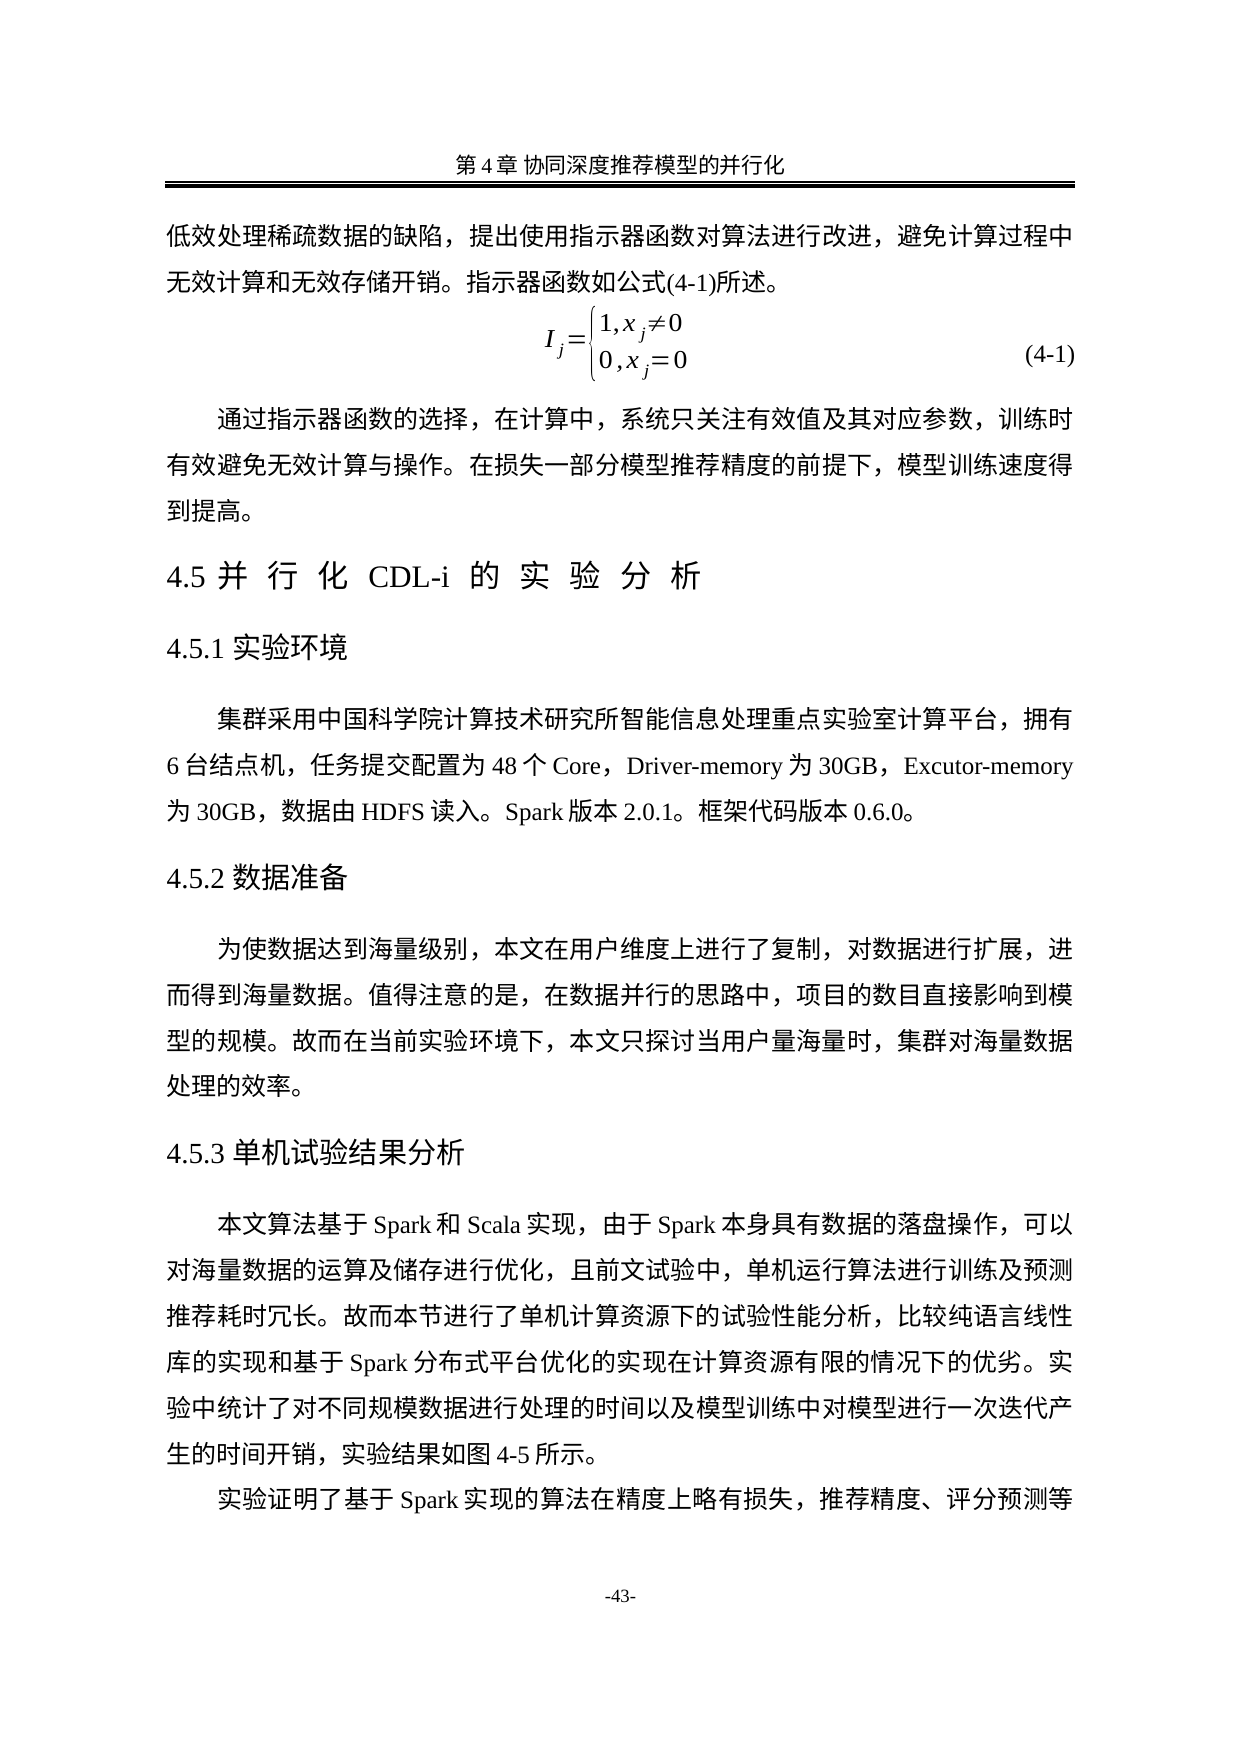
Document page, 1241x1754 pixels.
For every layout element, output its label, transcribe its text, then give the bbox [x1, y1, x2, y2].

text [166, 1470, 1074, 1516]
text 集群采用中国科学院计算技术研究所智能信息处理重点实验室计算平台，拥有6台结点机，任务提交配置为48个Core，Driver-memory为30GB，Excutor-memory为30GB，数据由HDFS读入。Spark版本2.0.1。框架代码版本0.6.0。 [166, 690, 1074, 827]
table_header [933, 299, 1086, 390]
text 为使数据达到海量级别，本文在用户维度上进行了复制，对数据进行扩展，进而得到海量数据。值得注意的是，在数据并行的思路中，项目的数目直接影响到模型的规模。故而在当前实验环境下，本文只探讨当用户量海量时，集群对海量数据处理的效率。 [166, 920, 1074, 1103]
subtitle 单机试验结果分析 [166, 1126, 1074, 1172]
subtitle 数据准备 [166, 851, 1074, 896]
subtitle 并行化CDL-i的实验分析 [166, 551, 1074, 598]
text 通过指示器函数的选择，在计算中，系统只关注有效值及其对应参数，训练时有效避免无效计算与操作。在损失一部分模型推荐精度的前提下，模型训练速度得到提高。 [166, 390, 1074, 528]
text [166, 207, 1074, 299]
subtitle 实验环境 [166, 621, 1074, 667]
text 本文算法基于Spark和Scala实现，由于Spark本身具有数据的落盘操作，可以对海量数据的运算及储存进行优化，且前文试验中，单机运行算法进行训练及预测推荐耗时冗长。故而本节进行了单机计算资源下的试验性能分析，比较纯语言线性库的实现和基于Spark分布式平台优化的实现在计算资源有限的情况下的优劣。实验中统计了对不同规模数据进行处理的时间以及模型训练中对模型进行一次迭代产生的时间开销，实验结果如图4-5所示。 [166, 1195, 1074, 1470]
table_header [154, 299, 933, 390]
